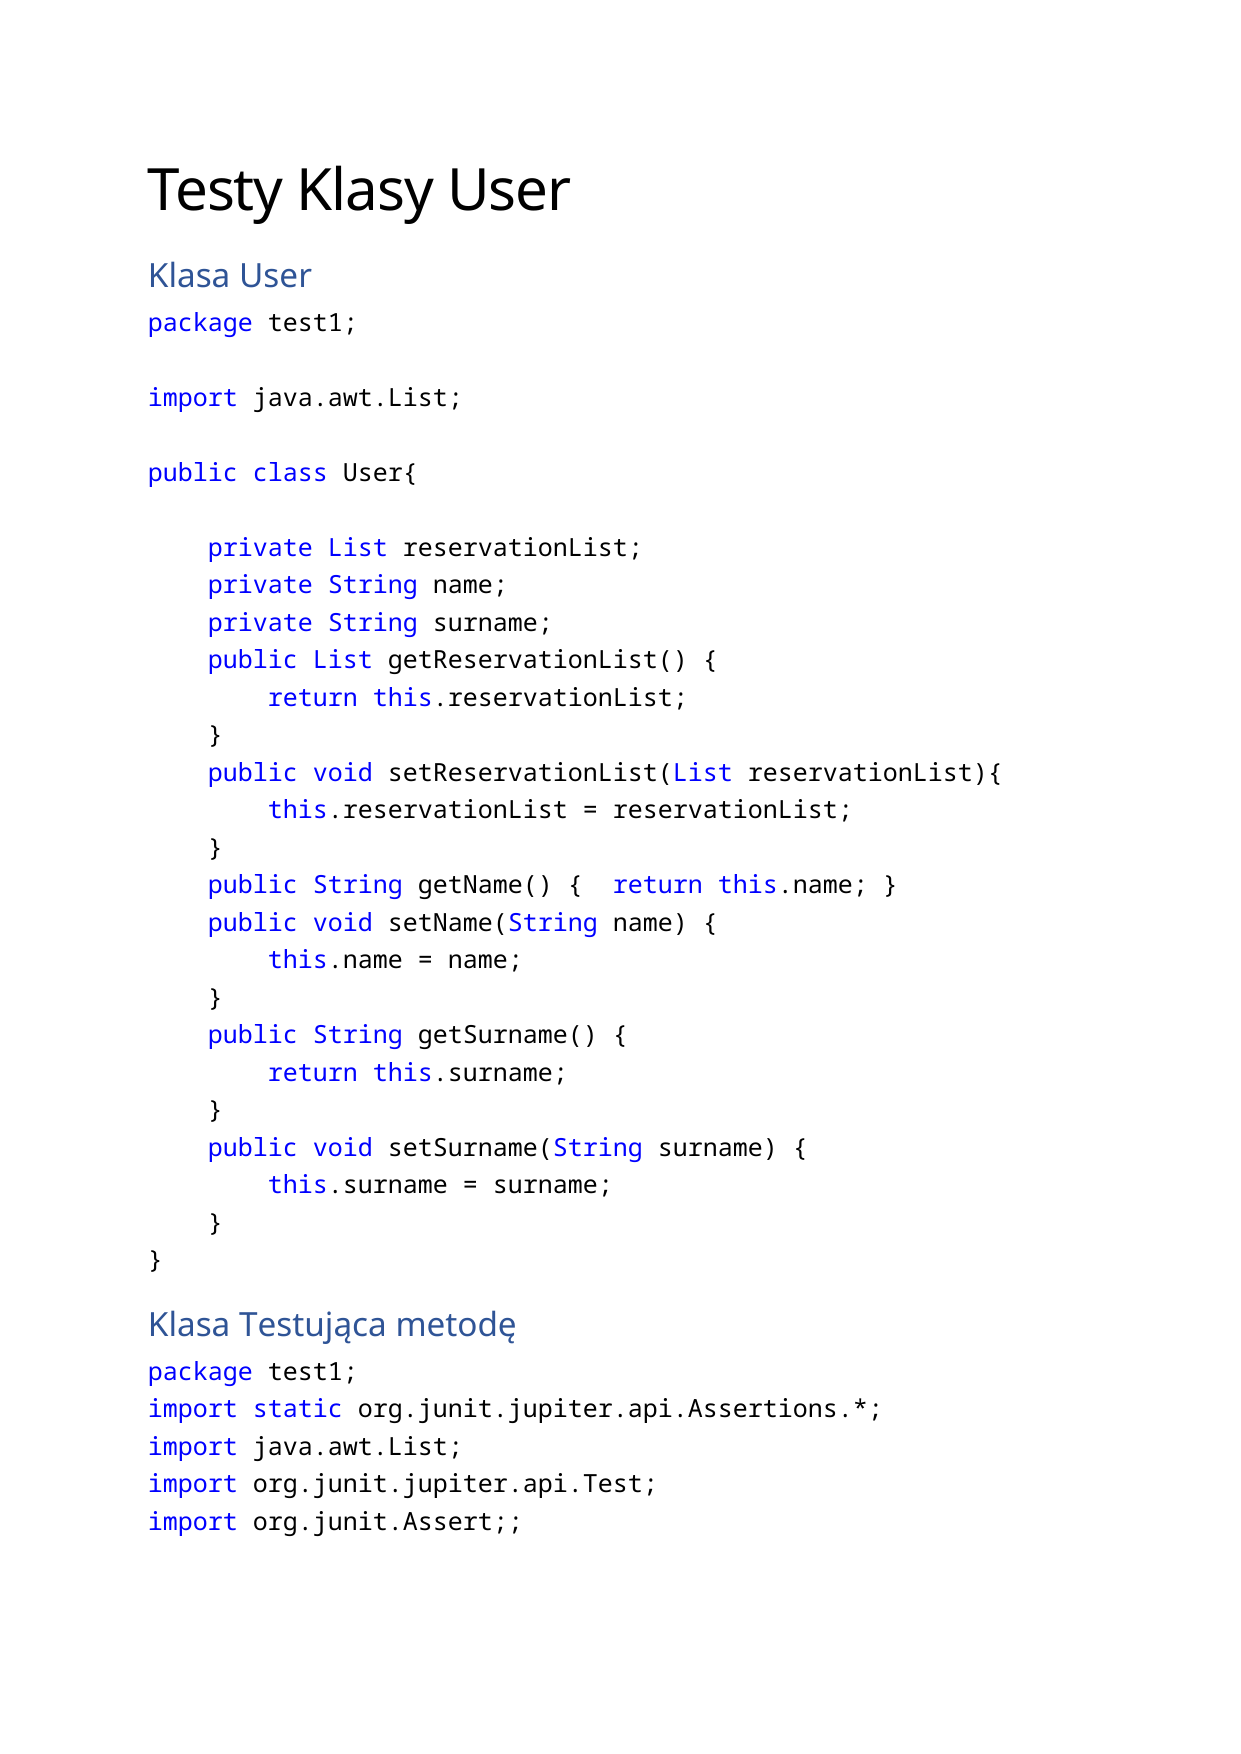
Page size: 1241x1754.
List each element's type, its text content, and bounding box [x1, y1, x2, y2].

subtitle Klasa User [148, 252, 1093, 297]
text } [148, 1088, 1093, 1126]
text } [148, 976, 1093, 1013]
text public String getName() { return this.name; } [148, 863, 1093, 901]
text public List getReservationList() { [148, 638, 1093, 676]
text } [148, 1238, 1093, 1276]
text import static org.junit.jupiter.api.Assertions.*; [148, 1387, 1093, 1425]
text public void setSurname(String surname) { [148, 1126, 1093, 1163]
text private String surname; [148, 601, 1093, 638]
text package test1; [148, 301, 1093, 338]
text private String name; [148, 563, 1093, 601]
text } [148, 713, 1093, 751]
subtitle Klasa Testująca metodę [148, 1301, 1093, 1346]
text return this.surname; [148, 1051, 1093, 1088]
text } [148, 826, 1093, 863]
text import org.junit.jupiter.api.Test; [148, 1462, 1093, 1500]
text } [148, 1201, 1093, 1238]
text public void setName(String name) { [148, 901, 1093, 938]
text public class User{ [148, 451, 1093, 488]
text import org.junit.Assert;; [148, 1500, 1093, 1537]
text public void setReservationList(List reservationList){ [148, 751, 1093, 788]
text import java.awt.List; [148, 376, 1093, 413]
text return this.reservationList; [148, 676, 1093, 713]
title Testy Klasy User [148, 148, 1093, 227]
text import java.awt.List; [148, 1425, 1093, 1462]
text this.reservationList = reservationList; [148, 788, 1093, 826]
text private List reservationList; [148, 526, 1093, 563]
text this.surname = surname; [148, 1163, 1093, 1201]
text public String getSurname() { [148, 1013, 1093, 1051]
text this.name = name; [148, 938, 1093, 976]
text package test1; [148, 1350, 1093, 1387]
